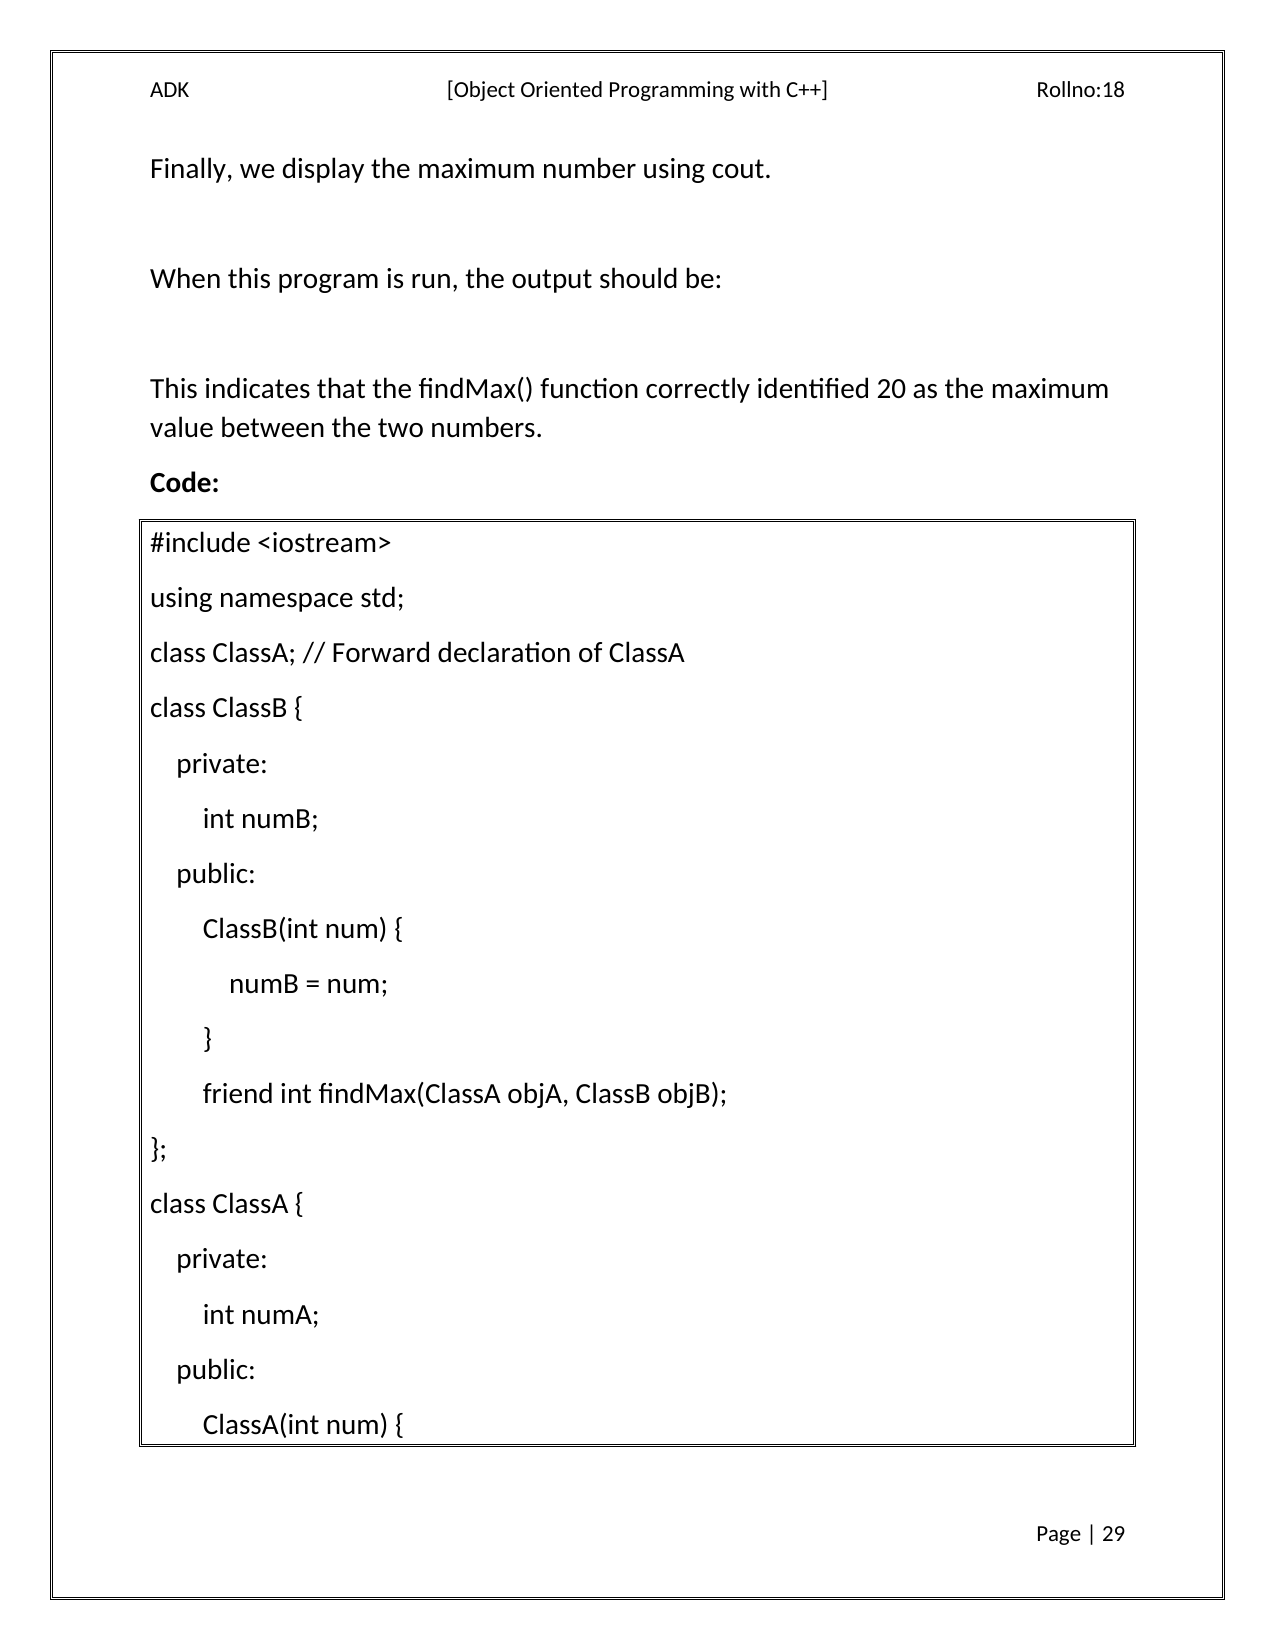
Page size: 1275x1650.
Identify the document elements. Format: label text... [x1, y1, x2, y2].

text Finally, we display the maximum number using cout. [150, 150, 1125, 186]
text private: [142, 1235, 1133, 1276]
text public: [142, 850, 1133, 891]
text int numA; [142, 1291, 1133, 1331]
text private: [142, 739, 1133, 780]
text ClassA(int num) { [142, 1401, 1133, 1444]
text friend int findMax(ClassA objA, ClassB objB); [142, 1070, 1133, 1111]
text class ClassA { [142, 1180, 1133, 1221]
text numB = num; [142, 960, 1133, 1001]
text ClassB(int num) { [142, 905, 1133, 946]
text using namespace std; [142, 574, 1133, 615]
text class ClassA; // Forward declaration of ClassA [142, 629, 1133, 670]
text int numB; [142, 794, 1133, 835]
text }; [142, 1125, 1133, 1166]
text Code: [150, 464, 1125, 499]
text class ClassB { [142, 684, 1133, 725]
text When this program is run, the output should be: [150, 260, 1125, 296]
text public: [142, 1346, 1133, 1386]
text This indicates that the findMax() function correctly identified 20 as the maximum value between the two numbers. [150, 370, 1125, 444]
text } [142, 1015, 1133, 1056]
text #include <iostream> [142, 522, 1133, 560]
